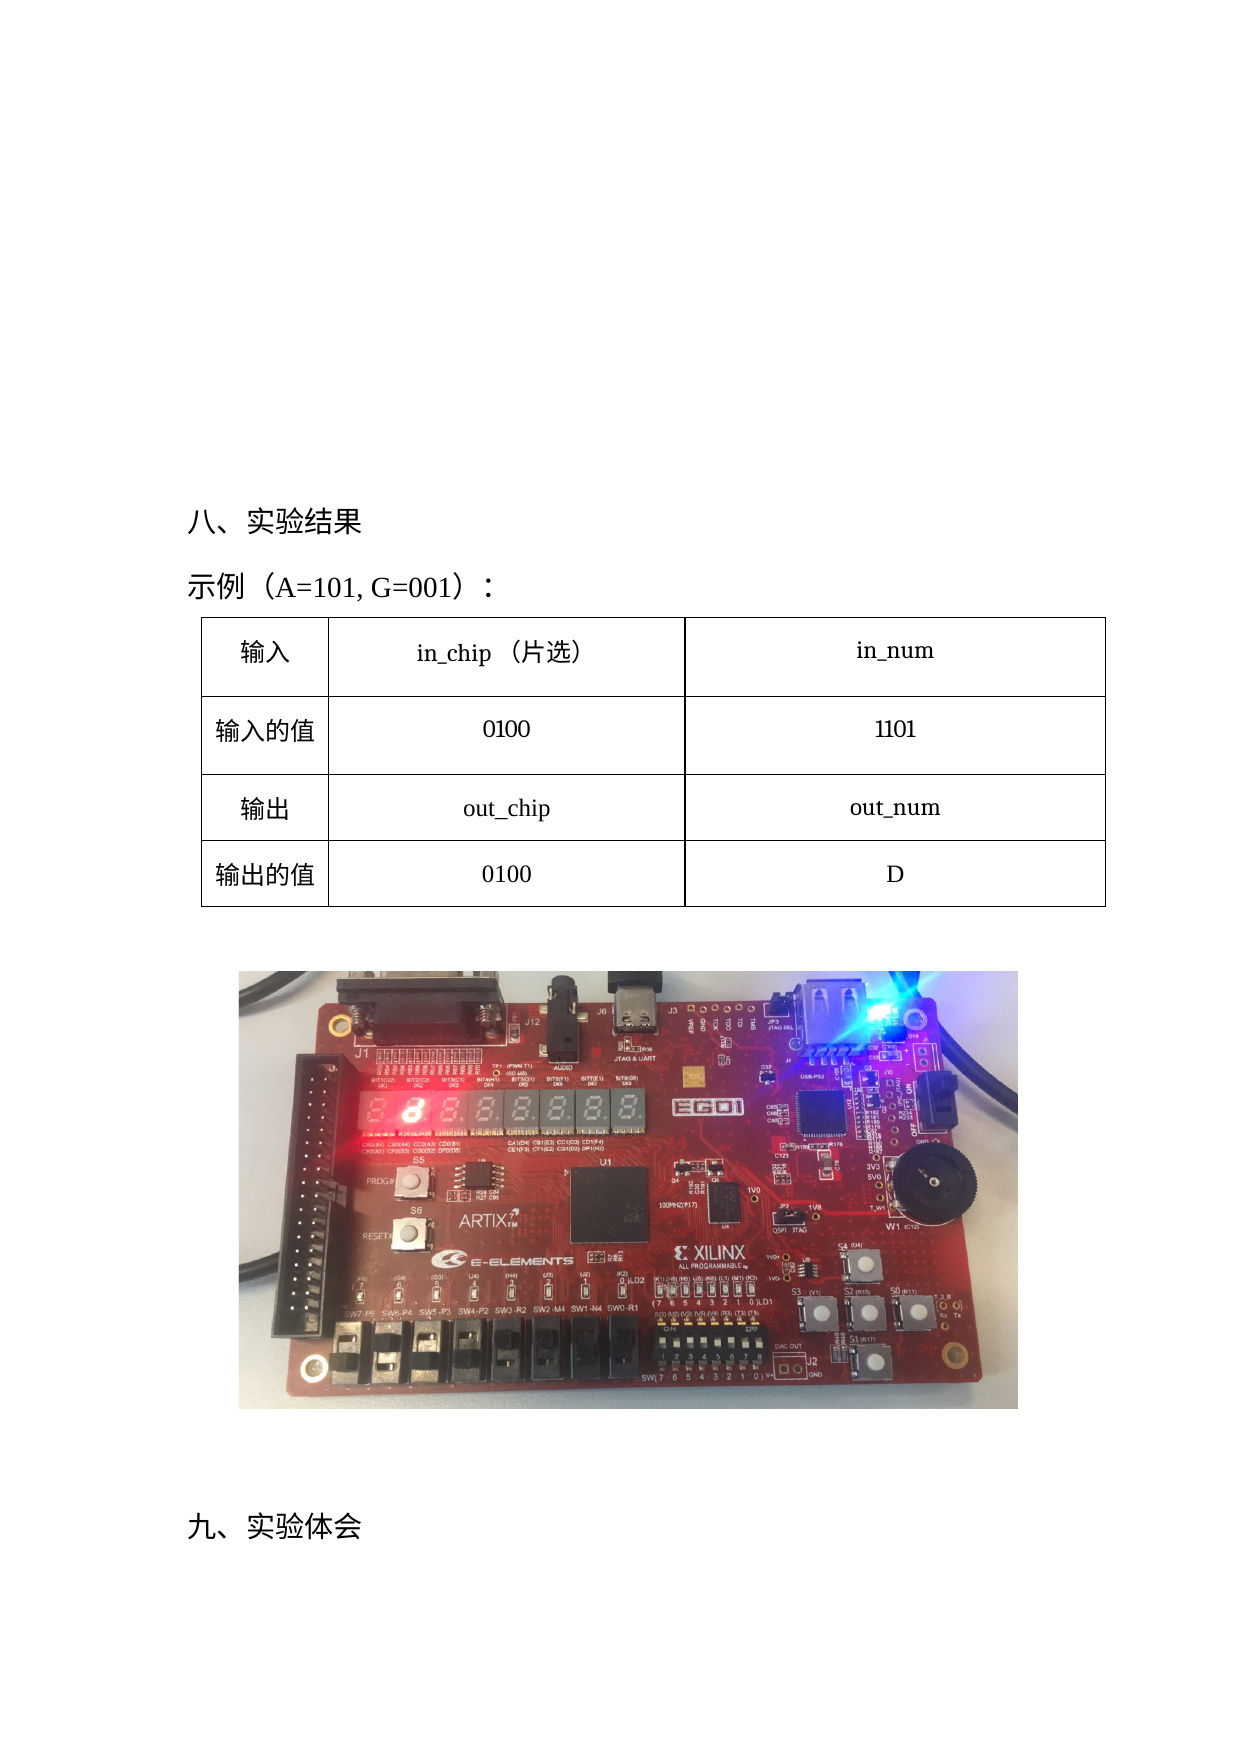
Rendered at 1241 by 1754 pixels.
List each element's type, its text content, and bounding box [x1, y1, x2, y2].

table_header 输入 [202, 618, 328, 696]
table_cell 1101 [686, 697, 1105, 774]
table_cell 0100 [329, 697, 684, 774]
table_cell out_chip [329, 775, 684, 840]
table_cell 0100 [329, 841, 684, 906]
list 八、实验结果 [187, 487, 1053, 552]
table_header in_num [686, 618, 1105, 696]
list 九、实验体会 [187, 1492, 1053, 1557]
table_header in_chip （片选） [329, 618, 684, 696]
table_cell out_num [686, 775, 1105, 840]
picture [240, 971, 1018, 1409]
table_cell D [686, 841, 1105, 906]
table_cell 输出 [202, 775, 328, 840]
table_cell 输入的值 [202, 697, 328, 774]
table_cell 输出的值 [202, 841, 328, 906]
list 示例（A=101, G=001）： [187, 552, 1053, 617]
